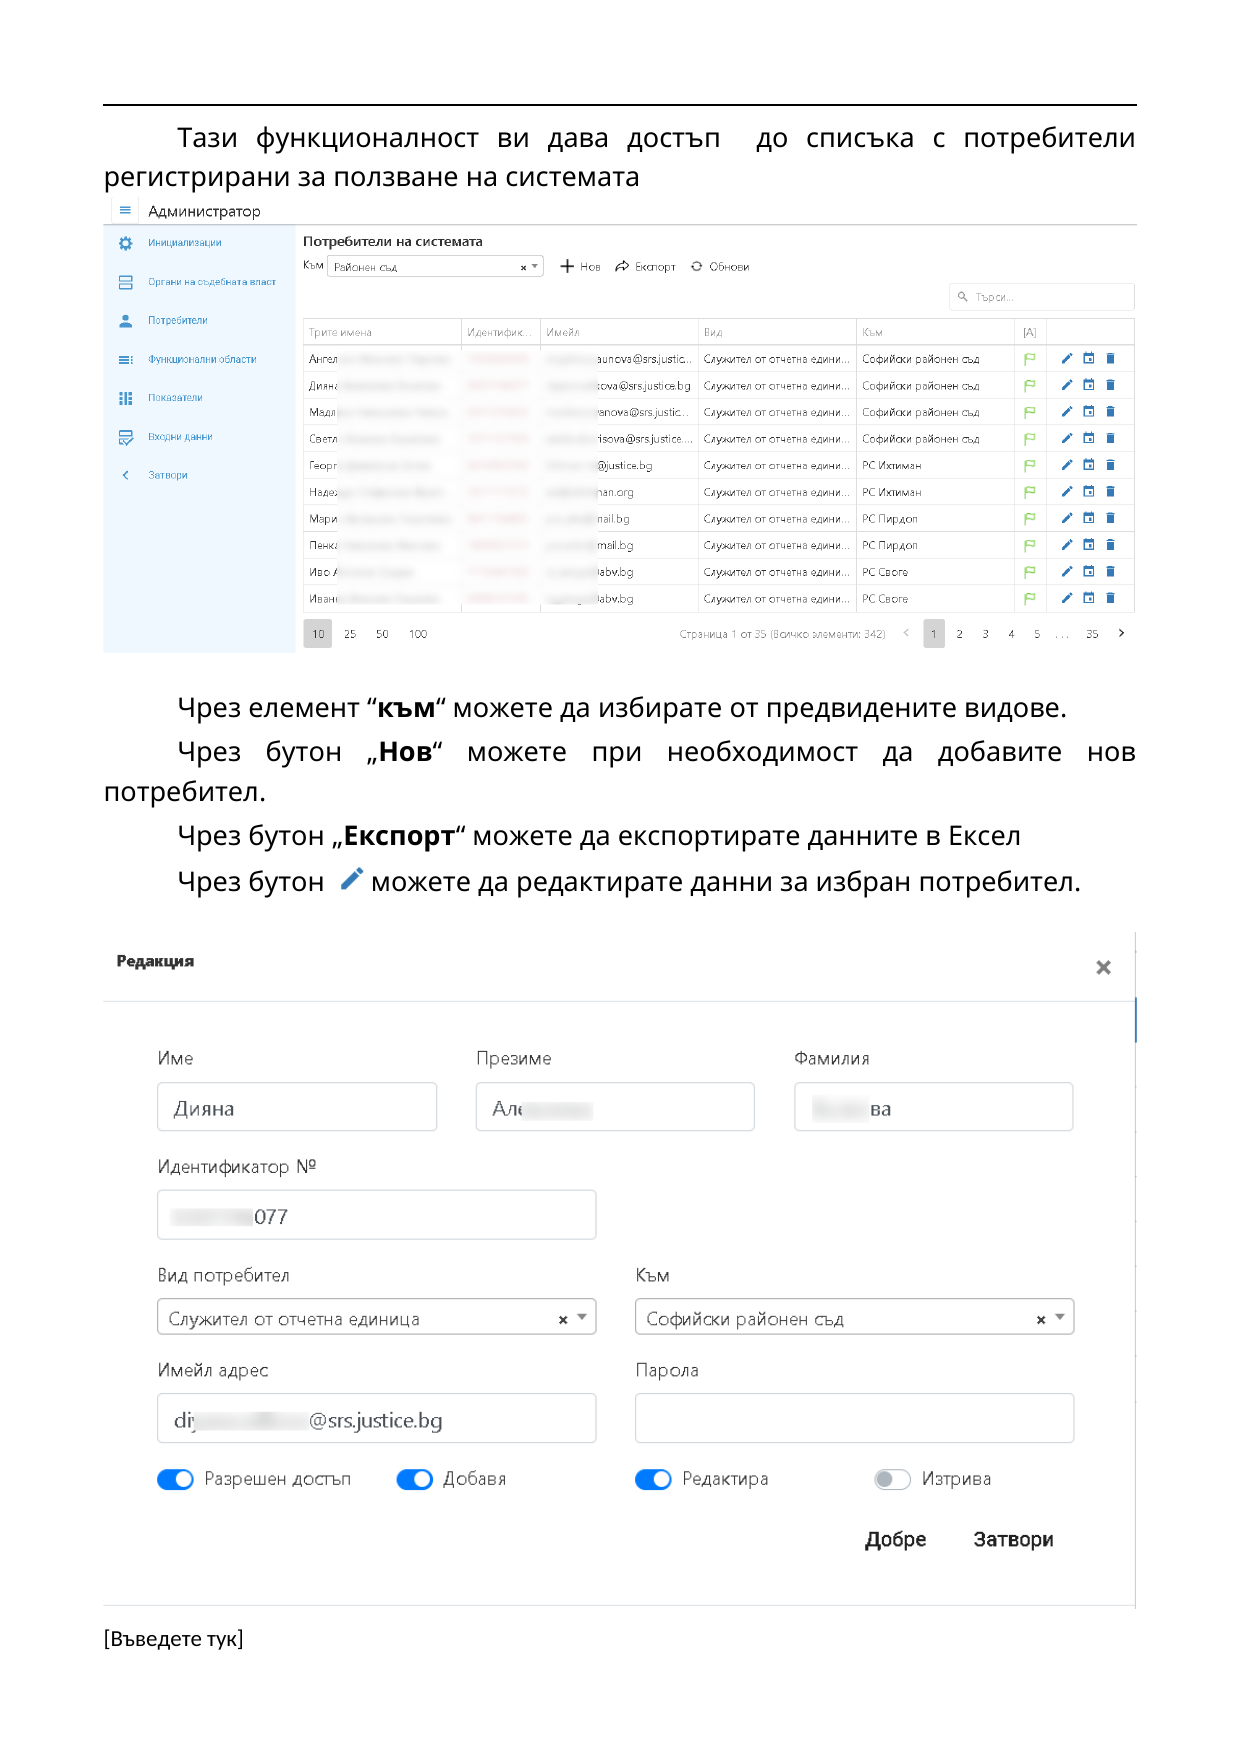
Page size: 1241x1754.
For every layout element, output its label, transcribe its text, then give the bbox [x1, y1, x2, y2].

subtitle Чрез бутон „Нов“ можете при необходимост да добавите нов потребител. [103, 733, 1137, 809]
picture [103, 197, 1137, 653]
subtitle Чрез елемент “към“ можете да избирате от предвидените видове. [103, 689, 1137, 726]
picture [103, 932, 1137, 1609]
subtitle Тази функционалност ви дава достъп до списъка с потребители регистрирани за ползване на системата [103, 118, 1137, 195]
subtitle Чрез бутон можете да редактирате данни за избран потребител. [103, 861, 1137, 900]
subtitle Чрез бутон „Експорт“ можете да експортирате данните в Ексел [103, 817, 1137, 853]
picture [331, 860, 371, 892]
